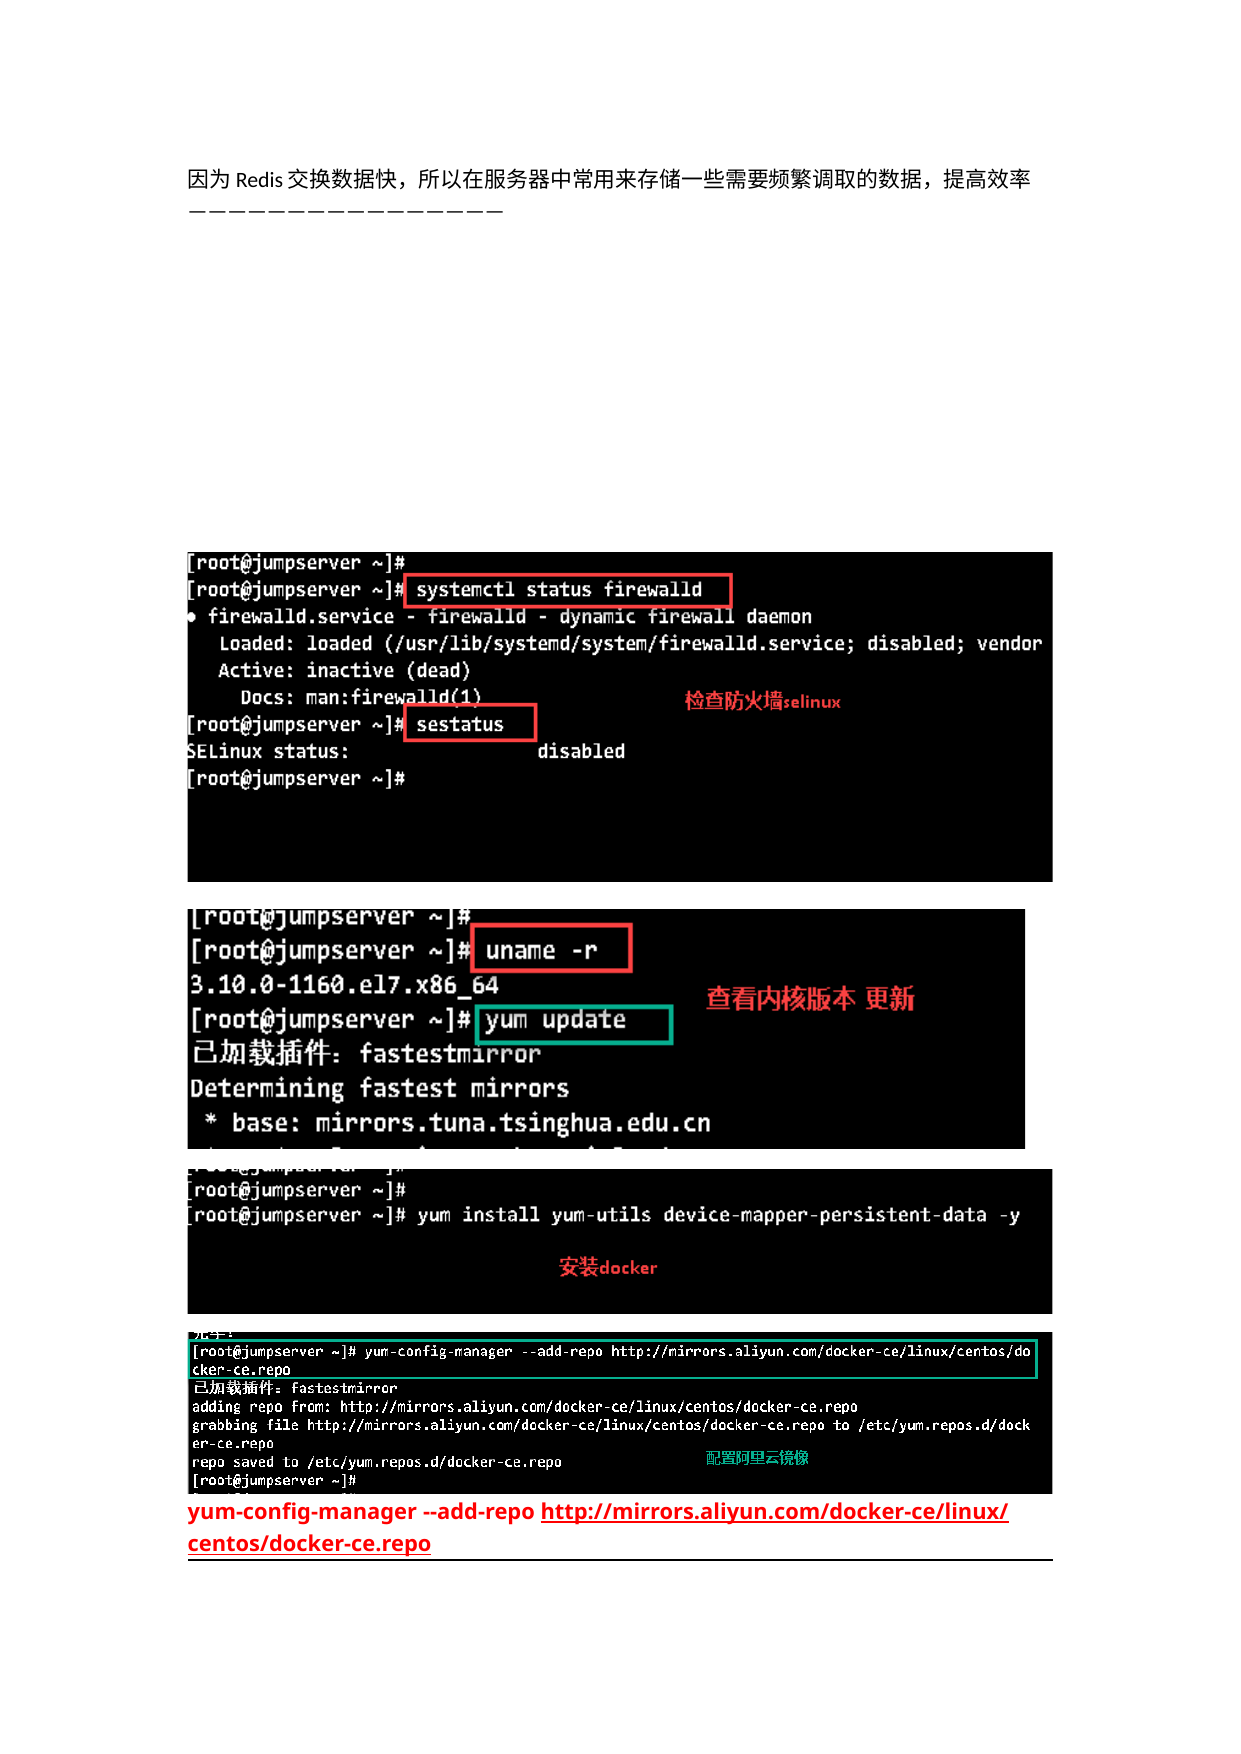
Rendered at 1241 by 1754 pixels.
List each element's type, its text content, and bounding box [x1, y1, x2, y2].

text 因为Redis交换数据快，所以在服务器中常用来存储一些需要频繁调取的数据，提高效率 [187, 162, 1053, 194]
picture [187, 1169, 1053, 1314]
text ———————————————— [187, 194, 1053, 227]
picture [187, 909, 1025, 1149]
picture [187, 1332, 1053, 1494]
picture [187, 552, 1053, 882]
text yum-config-manager --add-repo http://mirrors.aliyun.com/docker-ce/linux/centos/docker-ce.repo [187, 1494, 1053, 1561]
